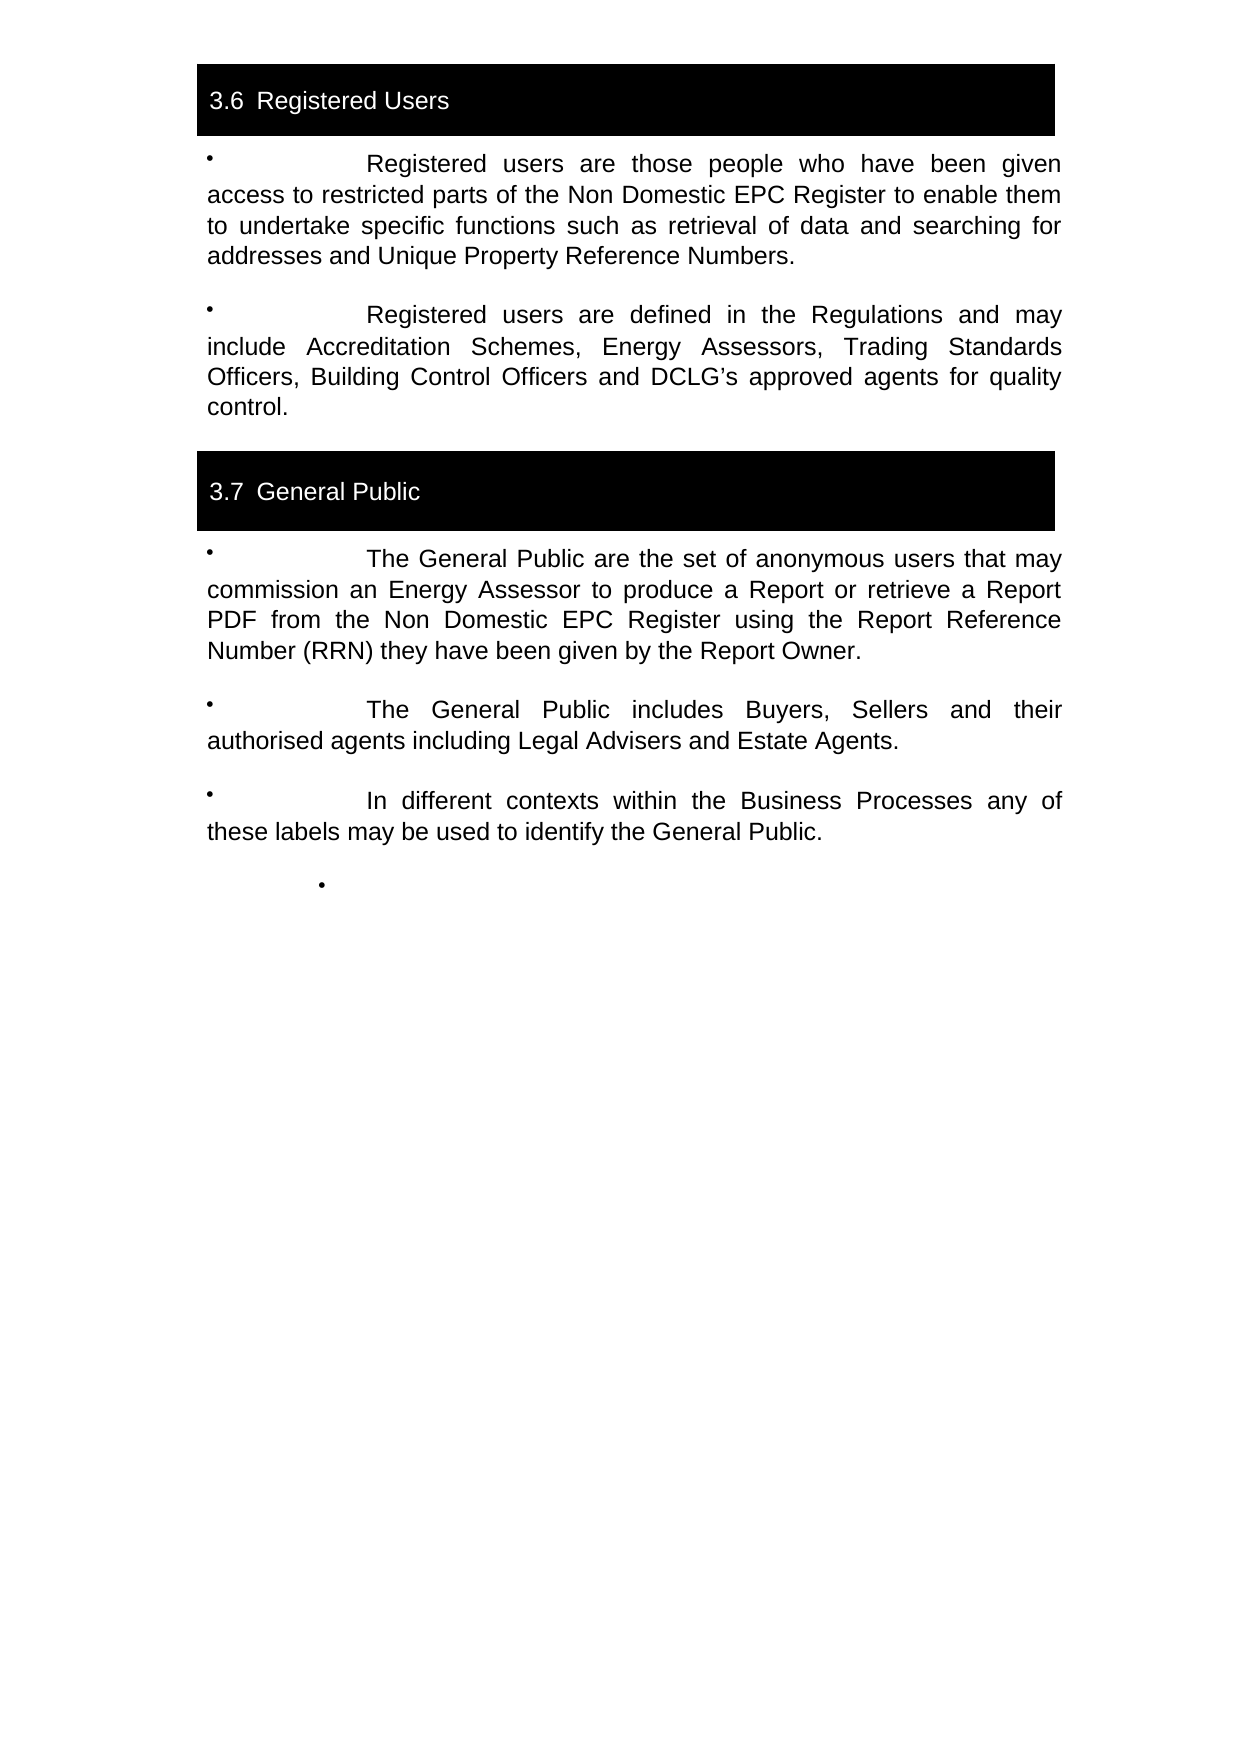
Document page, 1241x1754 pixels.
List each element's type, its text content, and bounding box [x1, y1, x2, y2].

list The General Public includes Buyers, Sellers and their authorised agents including Legal Advisers and Estate Agents. [207, 695, 1063, 755]
list Registered users are those people who have been given access to restricted parts of the Non Domestic EPC Register to enable them to undertake specific functions such as retrieval of data and searching for addresses and Unique Property Reference Numbers. [207, 149, 1063, 269]
list The General Public are the set of anonymous users that may commission an Energy Assessor to produce a Report or retrieve a Report PDF from the Non Domestic EPC Register using the Report Reference Number (RRN) they have been given by the Report Owner. [207, 544, 1063, 664]
table_header 3.6 Registered Users [198, 65, 1054, 135]
table_header 3.7 General Public [198, 452, 1054, 530]
list In different contexts within the Business Processes any of these labels may be used to identify the General Public. [207, 785, 1063, 846]
list Registered users are defined in the Regulations and may include Accreditation Schemes, Energy Assessors, Trading Standards Officers, Building Control Officers and DCLG’s approved agents for quality control. [207, 300, 1063, 421]
